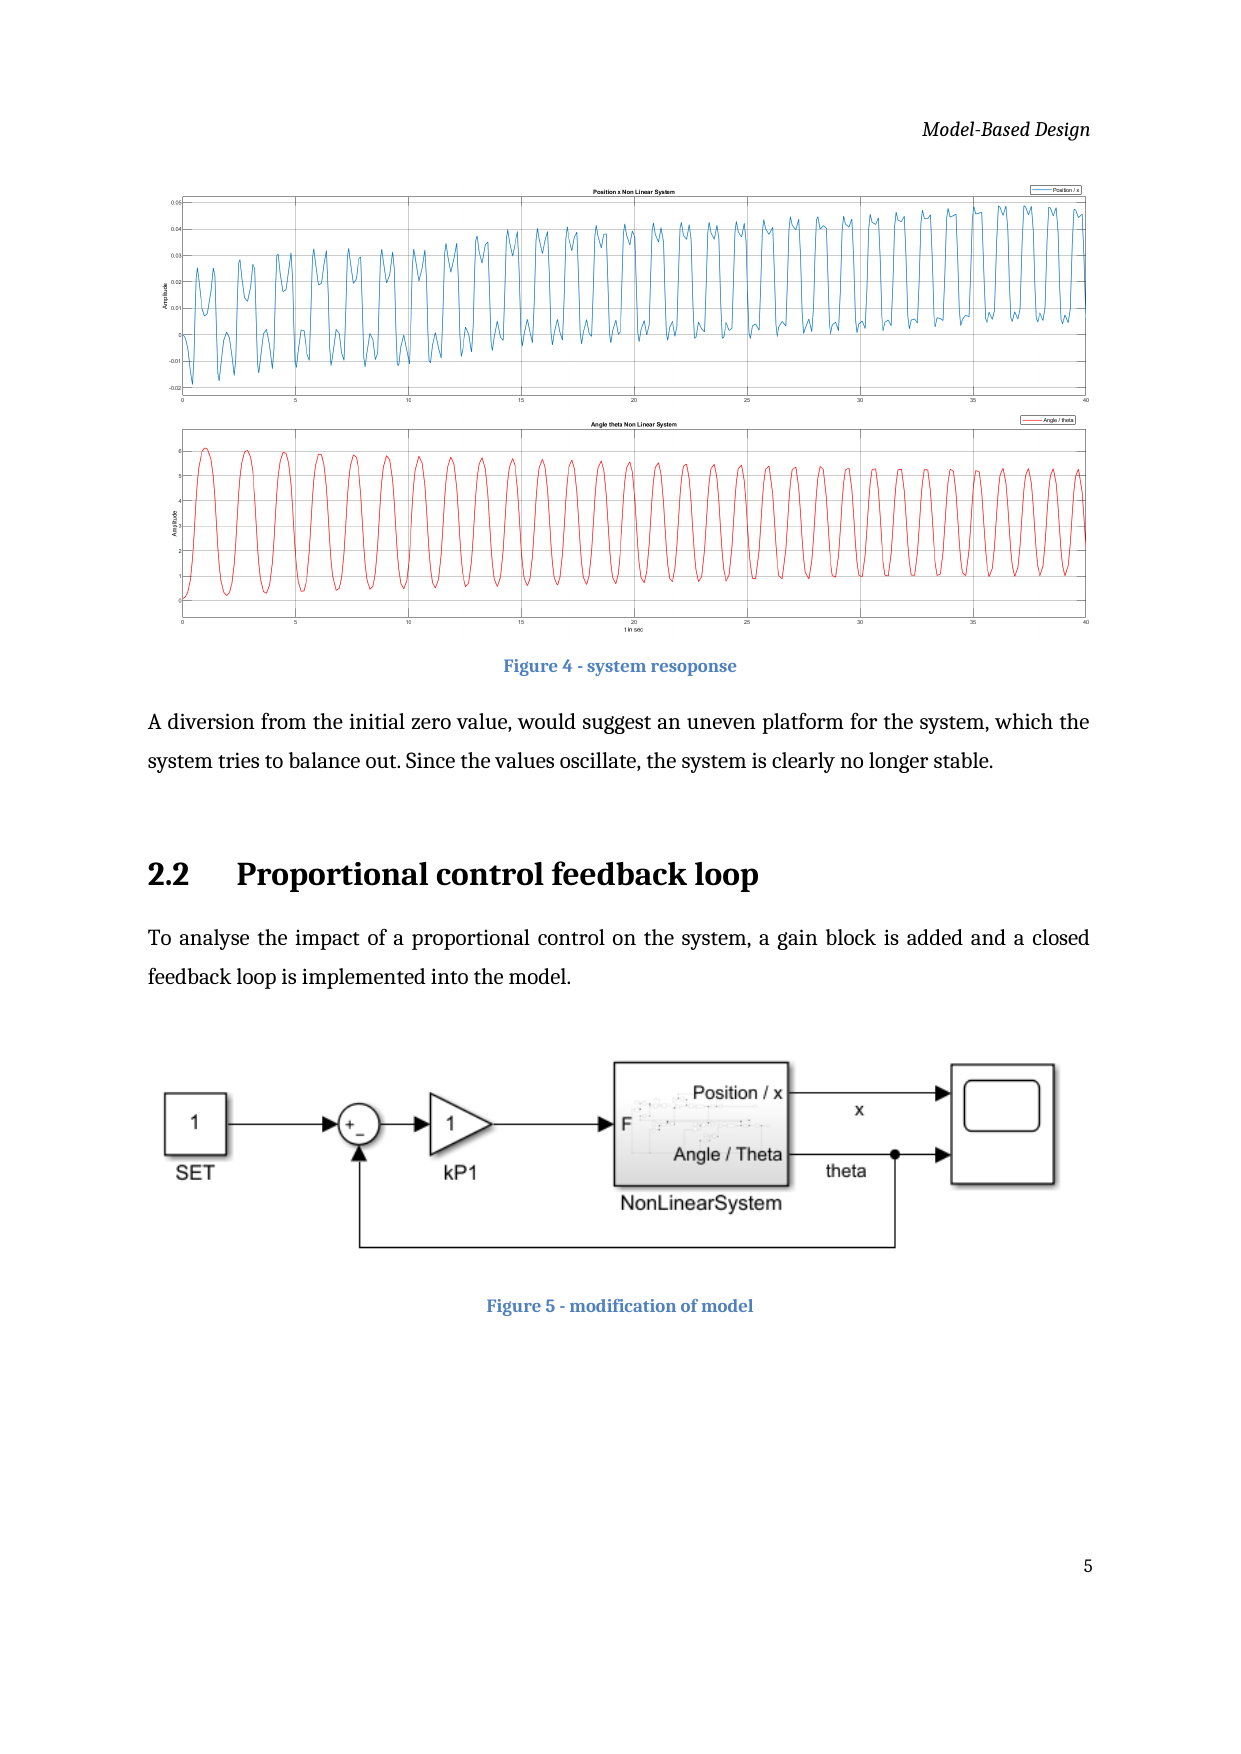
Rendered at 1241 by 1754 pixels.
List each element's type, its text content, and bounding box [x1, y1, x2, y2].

text Figure 4 - system resoponse [148, 655, 1092, 677]
text A diversion from the initial zero value, would suggest an uneven platform for the system, which the system tries to balance out. Since the values oscillate, the system is clearly no longer stable. [148, 698, 1092, 777]
subtitle Proportional control feedback loop [148, 839, 1092, 897]
picture [149, 177, 1092, 643]
text Figure 5 - modification of model [148, 1296, 1092, 1317]
picture [148, 1017, 1092, 1284]
text To analyse the impact of a proportional control on the system, a gain block is added and a closed feedback loop is implemented into the model. [148, 913, 1092, 992]
